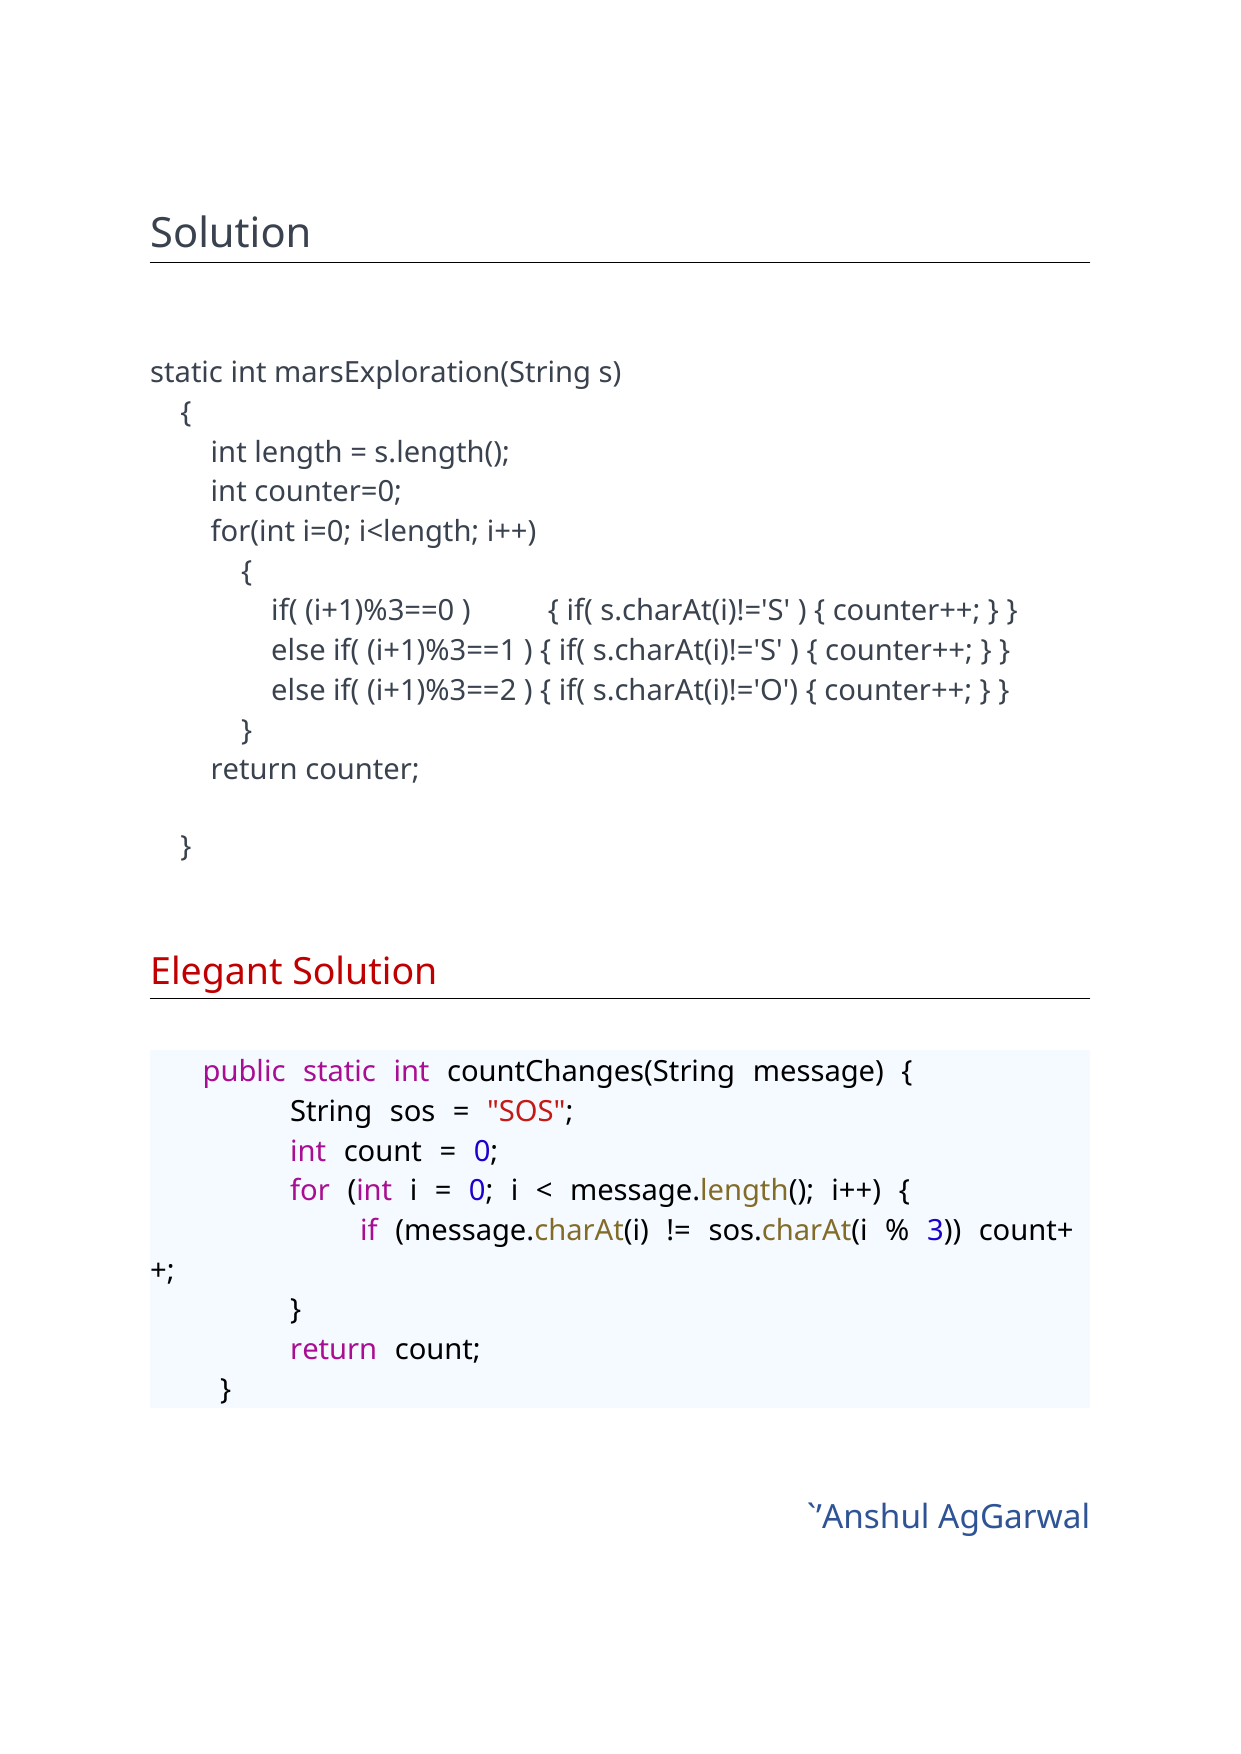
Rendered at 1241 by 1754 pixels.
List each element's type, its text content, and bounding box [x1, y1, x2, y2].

text } [150, 826, 1090, 865]
text for(int i=0; i<length; i++) [150, 510, 1090, 550]
text int counter=0; [150, 471, 1090, 510]
text if( (i+1)%3==0 ) { if( s.charAt(i)!='S' ) { counter++; } } [150, 590, 1090, 629]
text for (int i = 0; i < message.length(); i++) { [150, 1169, 1090, 1209]
text if (message.charAt(i) != sos.charAt(i % 3)) count++; [150, 1209, 1090, 1288]
text } [150, 1368, 1090, 1408]
text int length = s.length(); [150, 431, 1090, 471]
text { [150, 391, 1090, 431]
text String sos = "SOS"; [150, 1090, 1090, 1130]
text public static int countChanges(String message) { [150, 1050, 1090, 1090]
text return count; [150, 1328, 1090, 1368]
text { [150, 550, 1090, 590]
text } [150, 709, 1090, 748]
text static int marsExploration(String s) [150, 352, 1090, 391]
text Elegant Solution [150, 945, 1090, 998]
text else if( (i+1)%3==2 ) { if( s.charAt(i)!='O') { counter++; } } [150, 669, 1090, 709]
text else if( (i+1)%3==1 ) { if( s.charAt(i)!='S' ) { counter++; } } [150, 629, 1090, 669]
text return counter; [150, 748, 1090, 788]
text `’Anshul AgGarwal [150, 1493, 1090, 1538]
text int count = 0; [150, 1130, 1090, 1169]
text } [150, 1288, 1090, 1328]
text Solution [150, 203, 1090, 262]
